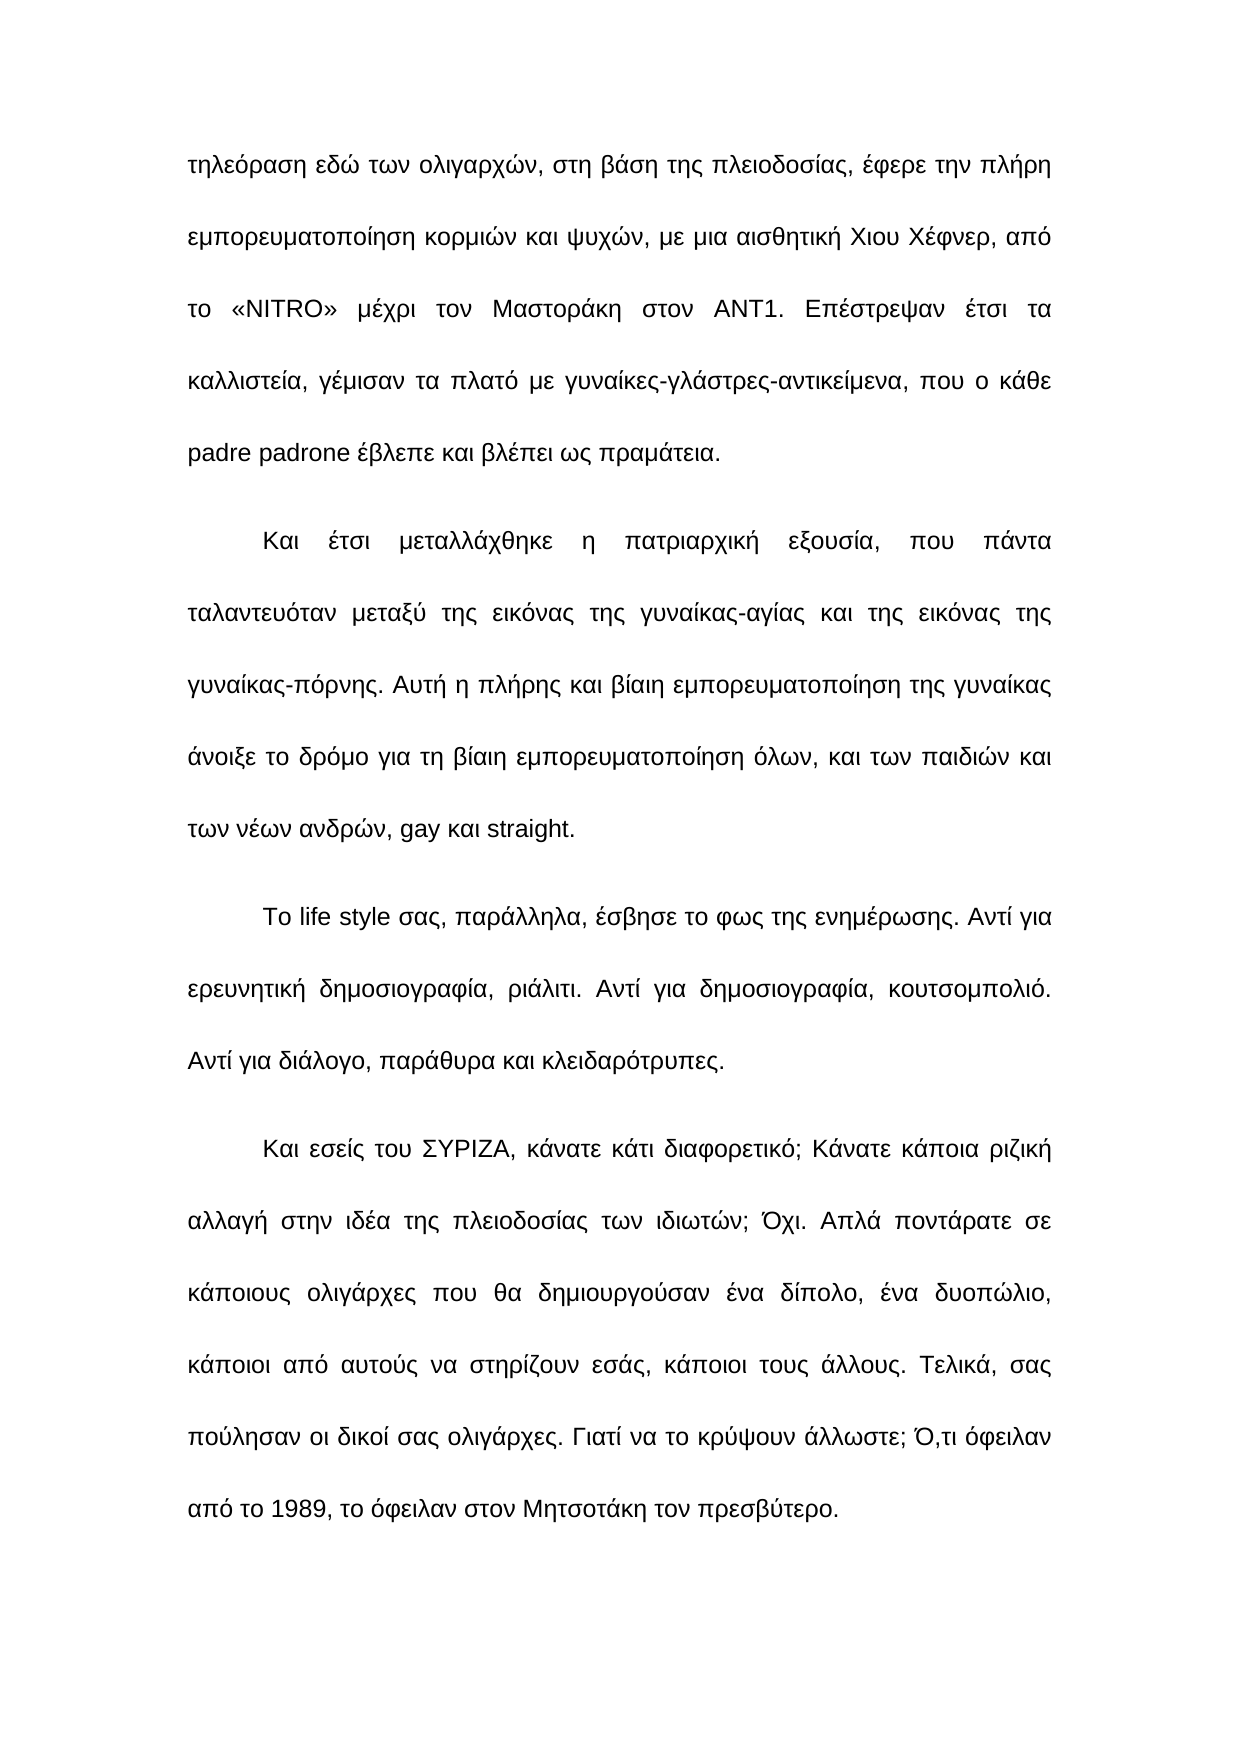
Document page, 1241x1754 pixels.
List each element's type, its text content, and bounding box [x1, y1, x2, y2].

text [187, 150, 1053, 466]
text Το life style σας, παράλληλα, έσβησε το φως της ενημέρωσης. Αντί για ερευνητική δημοσιογραφία, ριάλιτι. Αντί για δημοσιογραφία, κουτσομπολιό. Αντί για διάλογο, παράθυρα και κλειδαρότρυπες. [187, 902, 1053, 1074]
text Και έτσι μεταλλάχθηκε η πατριαρχική εξουσία, που πάντα ταλαντευόταν μεταξύ της εικόνας της γυναίκας-αγίας και της εικόνας της γυναίκας-πόρνης. Αυτή η πλήρης και βίαιη εμπορευματοποίηση της γυναίκας άνοιξε το δρόμο για τη βίαιη εμπορευματοποίηση όλων, και των παιδιών και των νέων ανδρών, gay και straight. [187, 526, 1053, 842]
text Και εσείς του ΣΥΡΙΖΑ, κάνατε κάτι διαφορετικό; Κάνατε κάποια ριζική αλλαγή στην ιδέα της πλειοδοσίας των ιδιωτών; Όχι. Απλά ποντάρατε σε κάποιους ολιγάρχες που θα δημιουργούσαν ένα δίπολο, ένα δυοπώλιο, κάποιοι από αυτούς να στηρίζουν εσάς, κάποιοι τους άλλους. Τελικά, σας πούλησαν οι δικοί σας ολιγάρχες. Γιατί να το κρύψουν άλλωστε; Ό,τι όφειλαν από το 1989, το όφειλαν στον Μητσοτάκη τον πρεσβύτερο. [187, 1134, 1053, 1522]
